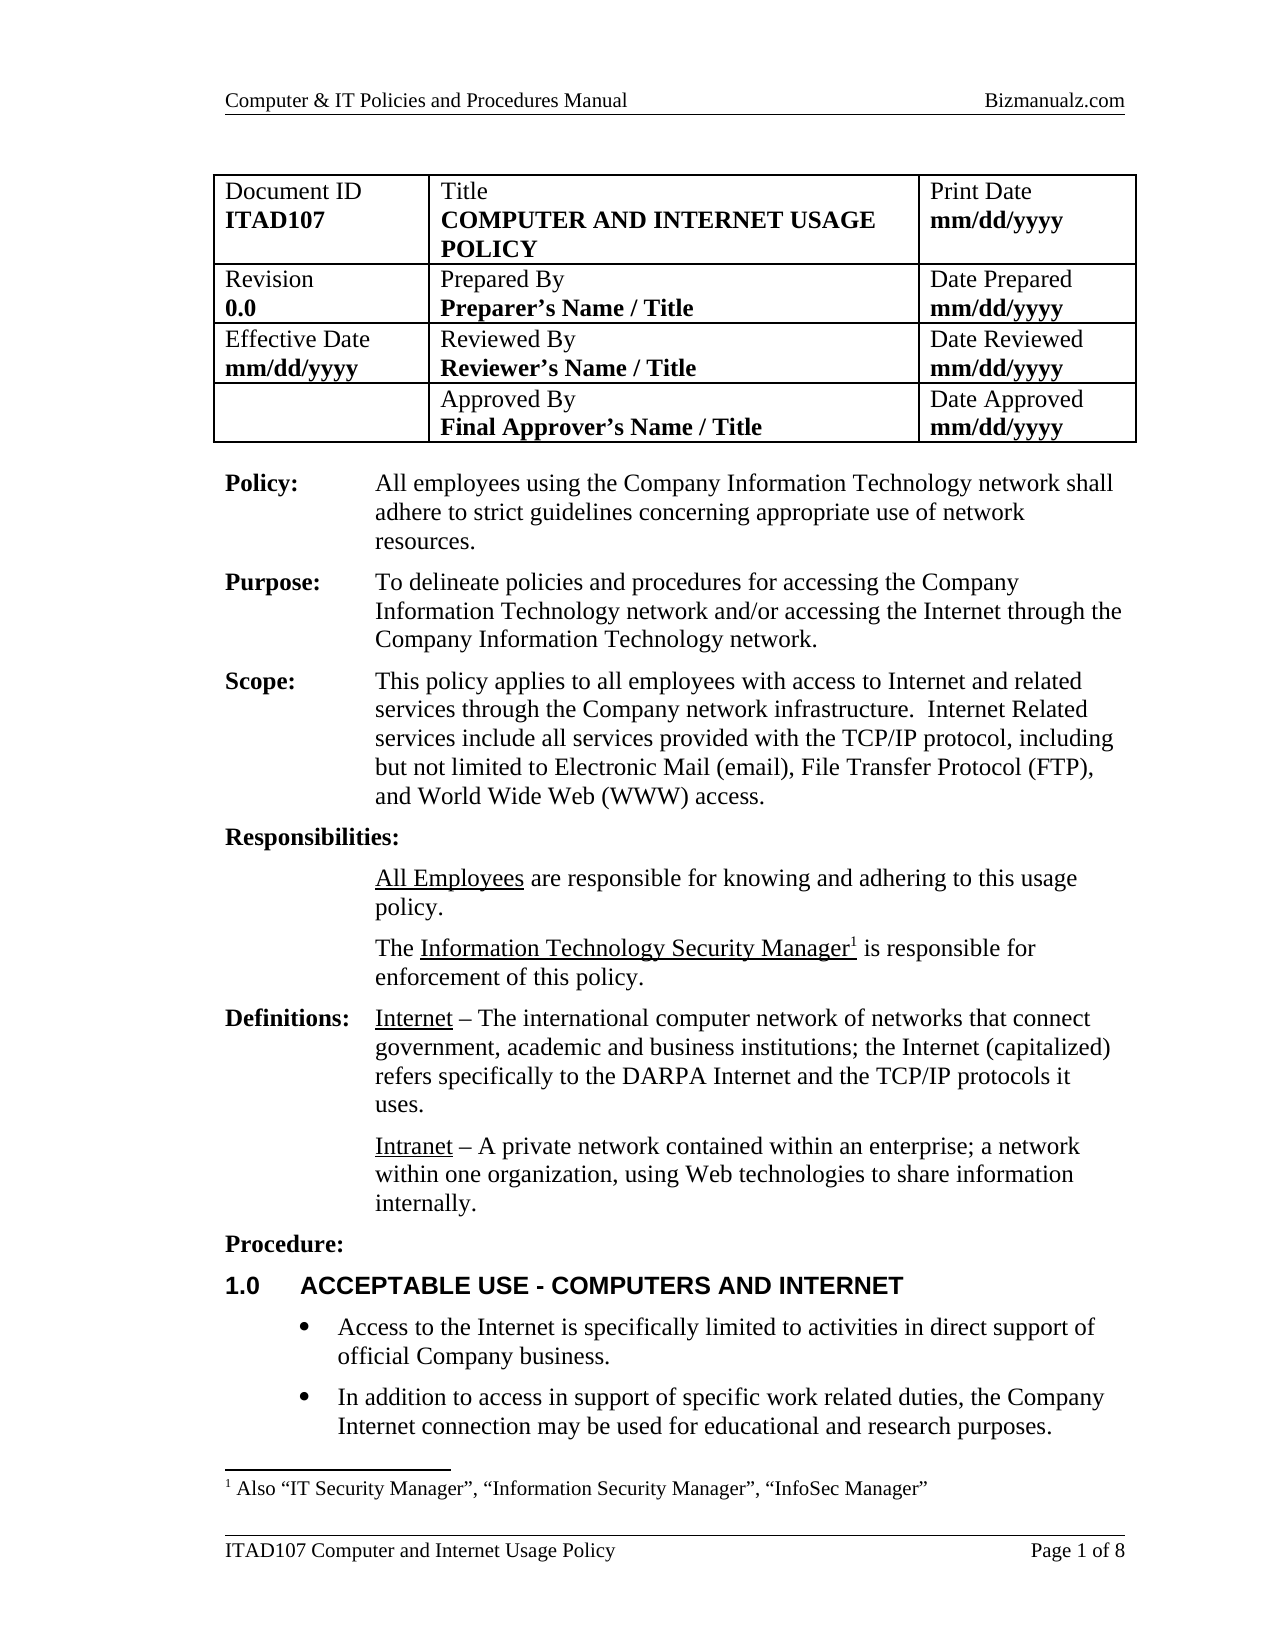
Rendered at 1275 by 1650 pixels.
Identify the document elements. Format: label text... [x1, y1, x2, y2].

text Intranet – A private network contained within an enterprise; a network within one organization, using Web technologies to share information internally. [375, 1131, 1125, 1217]
text The Information Technology Security Manager is responsible for enforcement of this policy. [375, 933, 1125, 991]
table_header Print Date mm/dd/yyyy [920, 176, 1135, 262]
table_cell [215, 384, 428, 441]
text Purpose: To delineate policies and procedures for accessing the Company Information Technology network and/or accessing the Internet through the Company Information Technology network. [225, 567, 1125, 653]
text Definitions: Internet – The international computer network of networks that connect government, academic and business institutions; the Internet (capitalized) refers specifically to the DARPA Internet and the TCP/IP protocols it uses. [225, 1003, 1125, 1118]
list Access to the Internet is specifically limited to activities in direct support of official Company business. [300, 1312, 1125, 1369]
text All Employees are responsible for knowing and adhering to this usage policy. [375, 863, 1125, 921]
text Scope: This policy applies to all employees with access to Internet and related services through the Company network infrastructure. Internet Related services include all services provided with the TCP/IP protocol, including but not limited to Electronic Mail (email), File Transfer Protocol (FTP), and World Wide Web (WWW) access. [225, 666, 1125, 809]
table_cell Reviewed By Reviewer’s Name / Title [430, 324, 918, 382]
table_header Title COMPUTER AND Internet Usage Policy [430, 176, 918, 262]
list In addition to access in support of specific work related duties, the Company Internet connection may be used for educational and research purposes. [300, 1382, 1125, 1439]
table_cell Date Reviewed mm/dd/yyyy [920, 324, 1135, 382]
table_cell Prepared By Preparer’s Name / Title [430, 265, 918, 322]
table_header Document ID ITAD107 [215, 176, 428, 262]
table_cell Effective Date mm/dd/yyyy [215, 324, 428, 382]
text Responsibilities: [225, 822, 1125, 851]
table_cell Revision 0.0 [215, 265, 428, 322]
text Procedure: [225, 1229, 1125, 1258]
text Policy: All employees using the Company Information Technology network shall adhere to strict guidelines concerning appropriate use of network resources. [225, 468, 1125, 554]
table_cell Date Approved mm/dd/yyyy [920, 384, 1135, 441]
table_cell Approved By Final Approver’s Name / Title [430, 384, 918, 441]
subtitle 1.0 ACCEPTABLE USE - COMPUTERS AND INTERNET [225, 1271, 1125, 1299]
table_cell Date Prepared mm/dd/yyyy [920, 265, 1135, 322]
